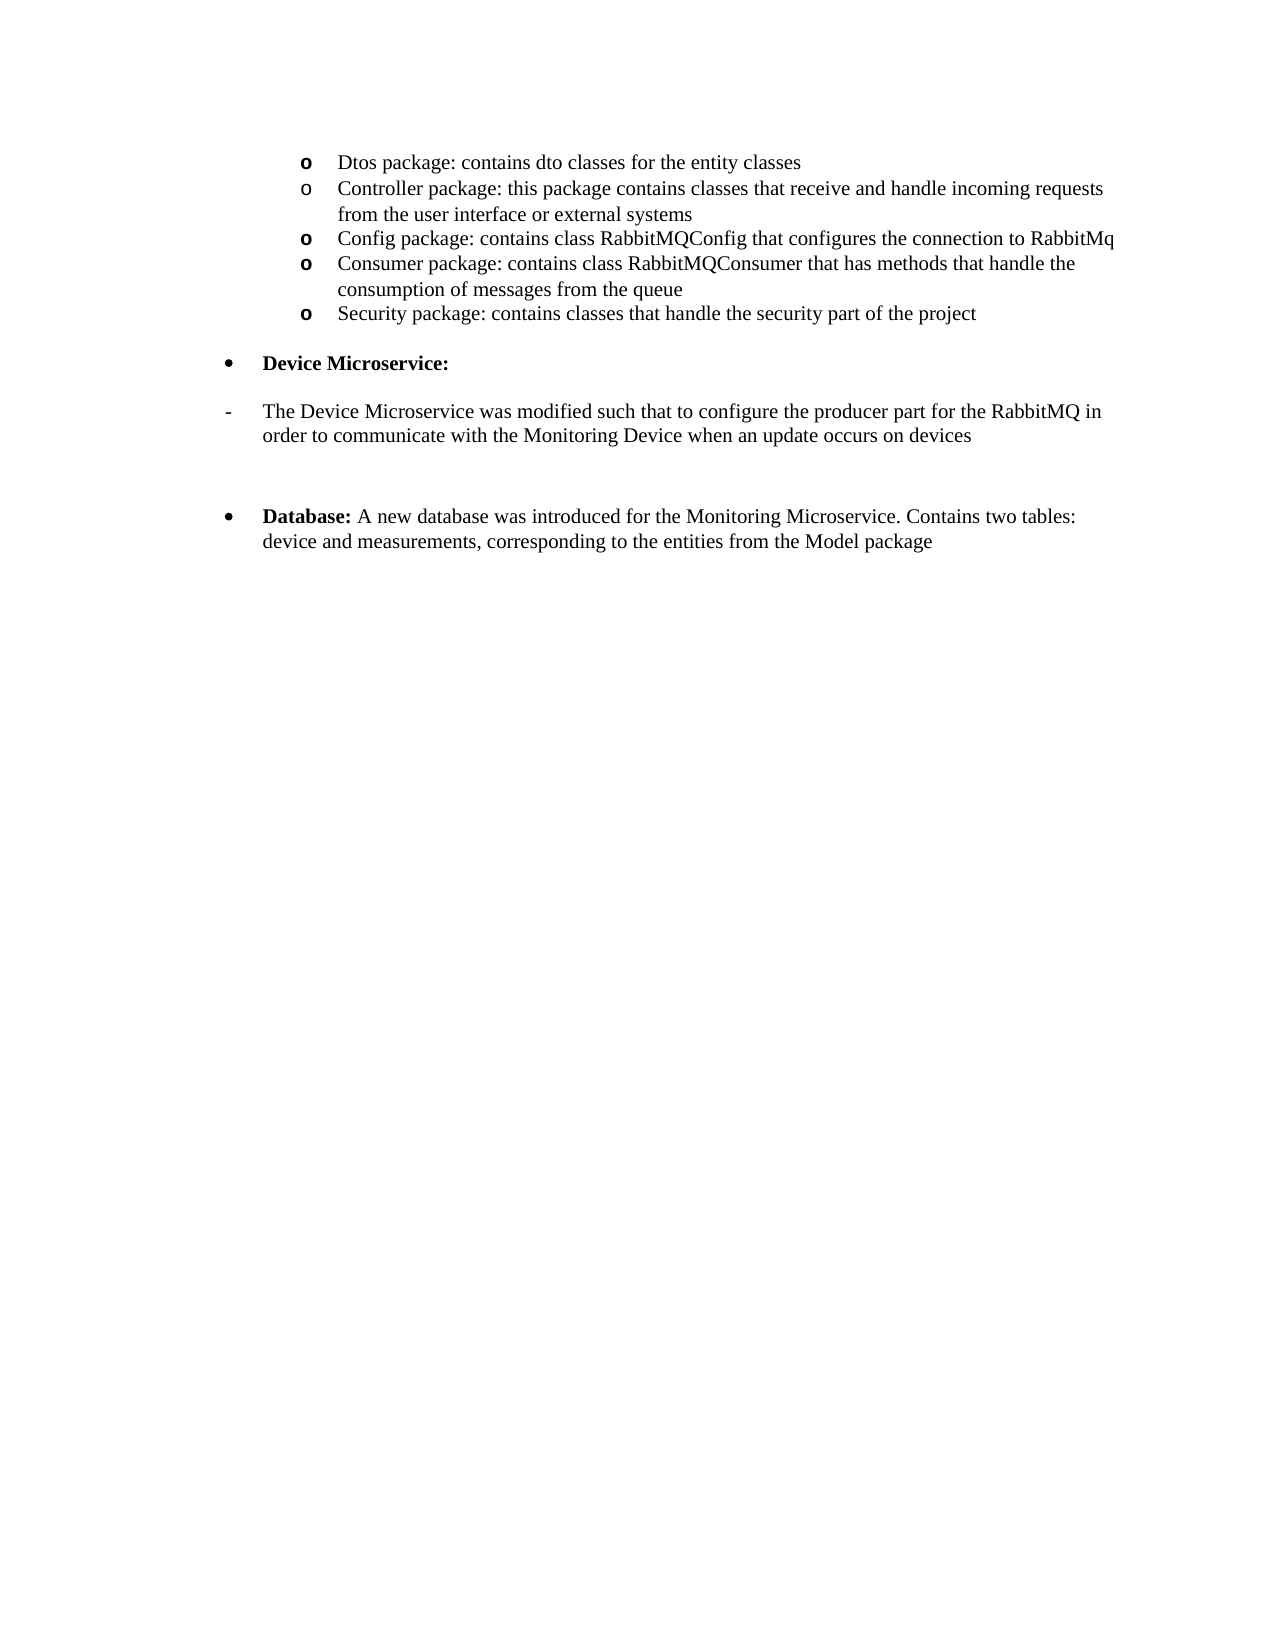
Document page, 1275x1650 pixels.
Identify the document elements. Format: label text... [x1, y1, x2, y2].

list Device Microservice: [225, 351, 1125, 375]
list The Device Microservice was modified such that to configure the producer part for the RabbitMQ in order to communicate with the Monitoring Device when an update occurs on devices [225, 399, 1125, 447]
list Config package: contains class RabbitMQConfig that configures the connection to RabbitMq [300, 226, 1125, 251]
list Dtos package: contains dto classes for the entity classes [300, 150, 1125, 176]
list Security package: contains classes that handle the security part of the project [300, 301, 1125, 327]
list Controller package: this package contains classes that receive and handle incoming requests from the user interface or external systems [300, 176, 1125, 226]
list Database: A new database was introduced for the Monitoring Microservice. Contains two tables: device and measurements, corresponding to the entities from the Model package [225, 504, 1125, 553]
list Consumer package: contains class RabbitMQConsumer that has methods that handle the consumption of messages from the queue [300, 251, 1125, 301]
